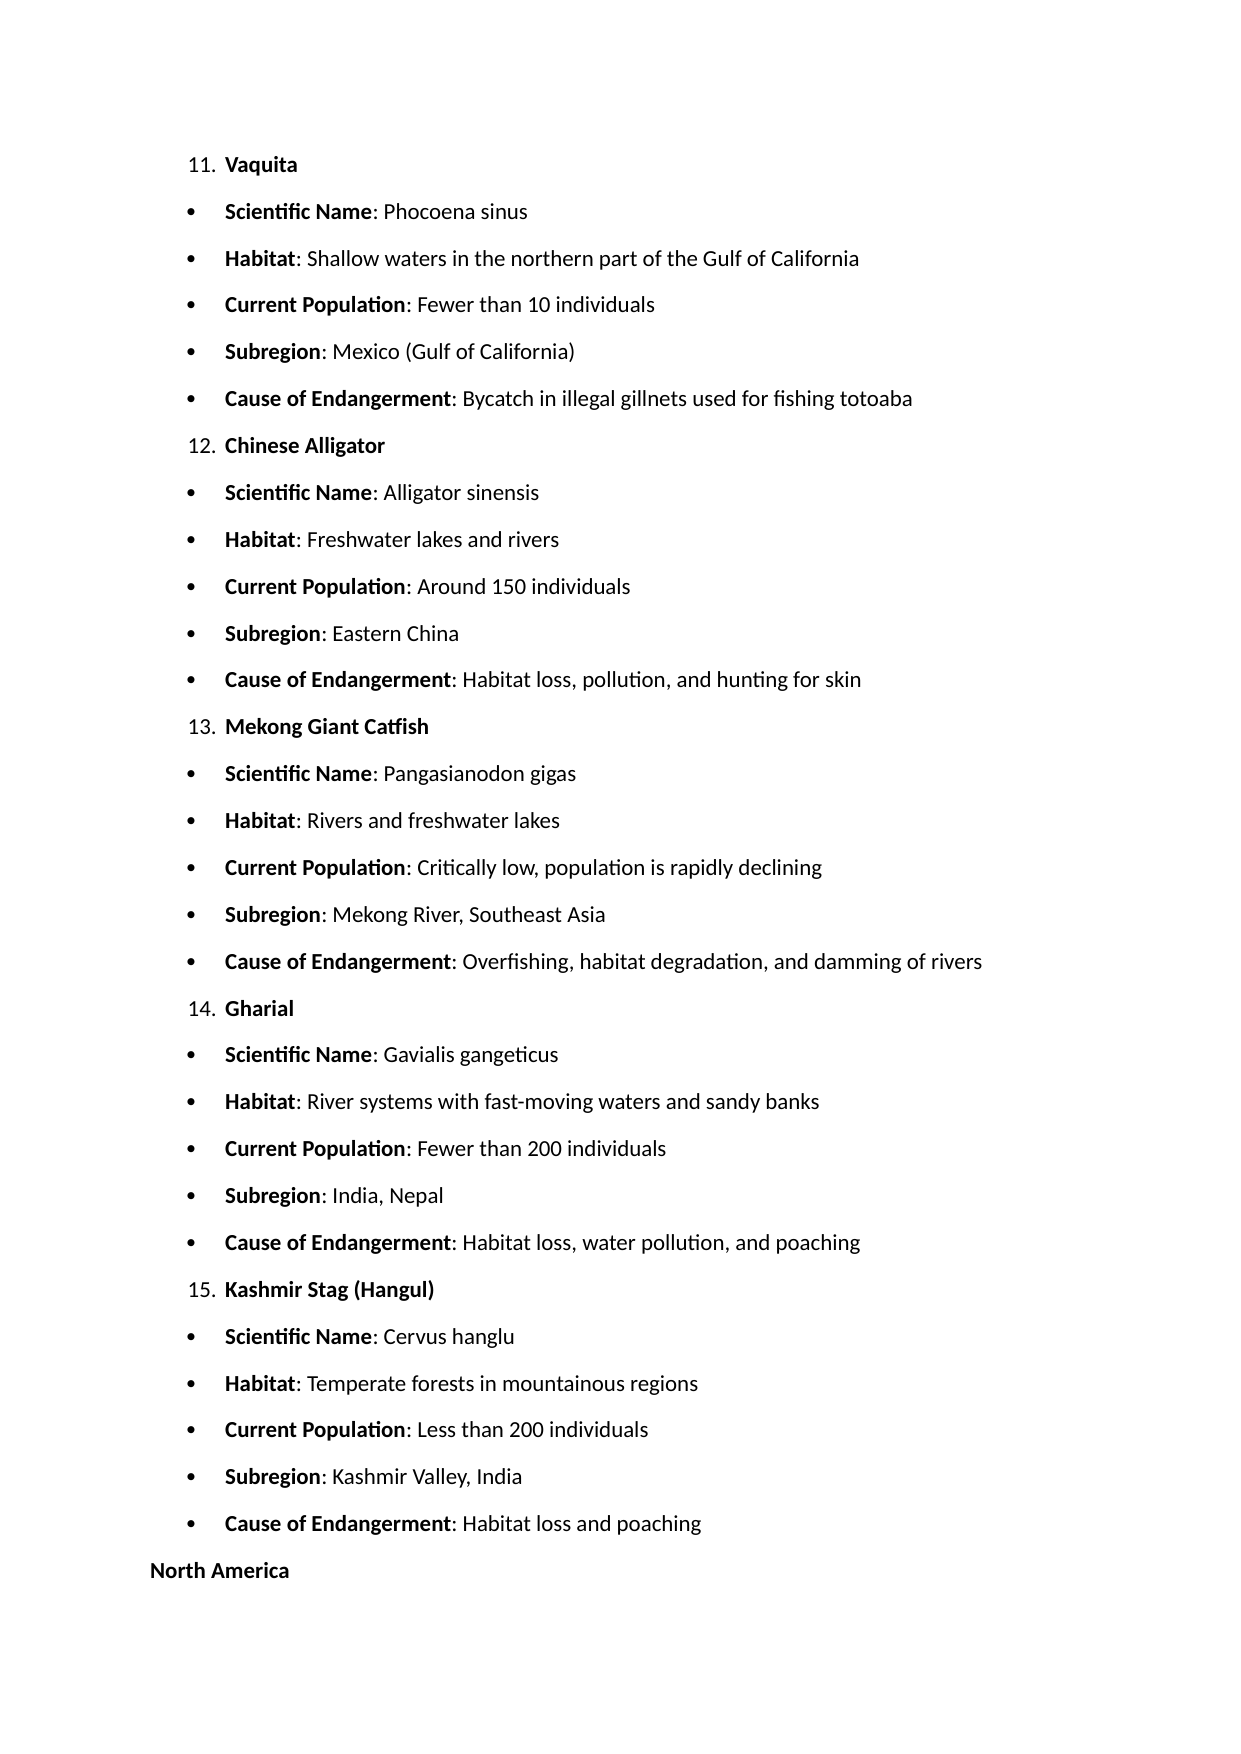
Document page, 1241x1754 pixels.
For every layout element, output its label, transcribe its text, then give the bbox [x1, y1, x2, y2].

list Subregion: Eastern China [187, 619, 1090, 647]
list Current Population: Fewer than 10 individuals [187, 291, 1090, 319]
list Scientific Name: Alligator sinensis [187, 478, 1090, 506]
list Subregion: Kashmir Valley, India [187, 1462, 1090, 1491]
list Habitat: Shallow waters in the northern part of the Gulf of California [187, 244, 1090, 272]
list Kashmir Stag (Hangul) [187, 1275, 1090, 1303]
list Cause of Endangerment: Bycatch in illegal gillnets used for fishing totoaba [187, 384, 1090, 412]
list Habitat: Rivers and freshwater lakes [187, 806, 1090, 834]
list Current Population: Less than 200 individuals [187, 1416, 1090, 1444]
list Gharial [187, 994, 1090, 1022]
list Subregion: India, Nepal [187, 1181, 1090, 1209]
list Cause of Endangerment: Habitat loss and poaching [187, 1509, 1090, 1537]
list Subregion: Mexico (Gulf of California) [187, 337, 1090, 366]
list Scientific Name: Cervus hanglu [187, 1322, 1090, 1350]
list Habitat: River systems with fast-moving waters and sandy banks [187, 1087, 1090, 1116]
list Current Population: Critically low, population is rapidly declining [187, 853, 1090, 881]
list Scientific Name: Pangasianodon gigas [187, 759, 1090, 787]
list Mekong Giant Catfish [187, 712, 1090, 741]
text North America [150, 1556, 1090, 1584]
list Cause of Endangerment: Habitat loss, pollution, and hunting for skin [187, 666, 1090, 694]
list Current Population: Fewer than 200 individuals [187, 1134, 1090, 1162]
list Habitat: Temperate forests in mountainous regions [187, 1369, 1090, 1397]
list Cause of Endangerment: Overfishing, habitat degradation, and damming of rivers [187, 947, 1090, 975]
list Scientific Name: Gavialis gangeticus [187, 1041, 1090, 1069]
list Current Population: Around 150 individuals [187, 572, 1090, 600]
list Cause of Endangerment: Habitat loss, water pollution, and poaching [187, 1228, 1090, 1256]
list Habitat: Freshwater lakes and rivers [187, 525, 1090, 553]
list Scientific Name: Phocoena sinus [187, 197, 1090, 225]
list Vaquita [187, 150, 1090, 178]
list Subregion: Mekong River, Southeast Asia [187, 900, 1090, 928]
list Chinese Alligator [187, 431, 1090, 459]
